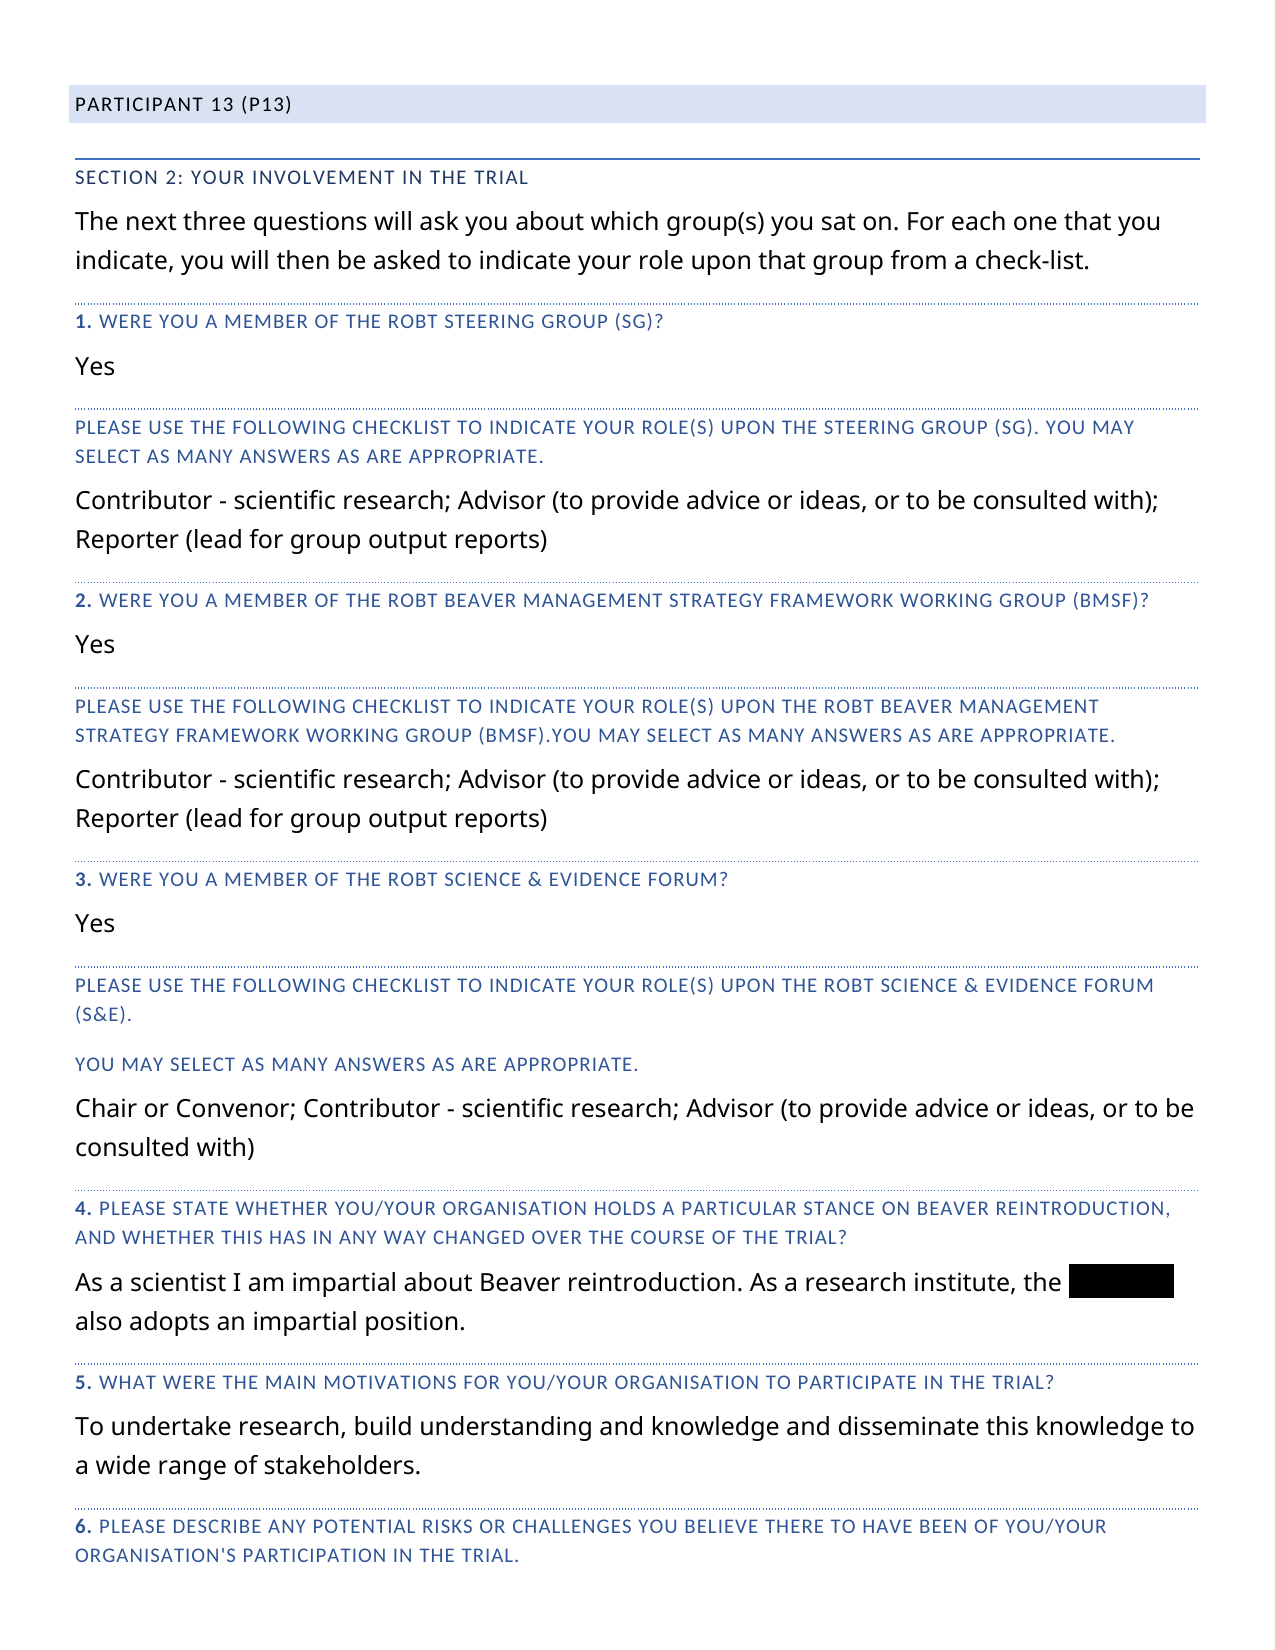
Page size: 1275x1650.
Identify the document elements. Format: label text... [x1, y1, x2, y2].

text Yes [75, 348, 1200, 382]
subtitle 5. What were the main motivations for you/your organisation to participate in the Trial? [75, 1363, 1200, 1394]
subtitle 6. Please describe any potential risks or challenges you believe there to have been of you/your organisation's participation in the Trial. [75, 1508, 1200, 1568]
subtitle 4. Please state whether you/your organisation holds a particular stance on beaver reintroduction, and whether this has in any way changed over the course of the Trial? [75, 1190, 1200, 1250]
subtitle Please use the following checklist to indicate your role(s) upon the ROBT Beaver Management Strategy Framework Working Group (BMSF).You may select as many answers as are appropriate. [75, 687, 1200, 747]
subtitle 3. Were you a member of the ROBT Science & Evidence Forum? [75, 861, 1200, 892]
subtitle SECTION 2: Your involvement in the Trial [75, 160, 1200, 189]
subtitle Please use the following checklist to indicate your role(s) upon the ROBT Science & Evidence Forum (S&E). [75, 966, 1200, 1026]
text The next three questions will ask you about which group(s) you sat on. For each one that you indicate, you will then be asked to indicate your role upon that group from a check-list. [75, 204, 1200, 277]
subtitle 1. Were you a member of the ROBT Steering Group (SG)? [75, 303, 1200, 334]
subtitle 2. Were you a member of the ROBT Beaver Management Strategy Framework Working Group (BMSF)? [75, 582, 1200, 613]
text Contributor - scientific research; Advisor (to provide advice or ideas, or to be consulted with); Reporter (lead for group output reports) [75, 762, 1200, 835]
text To undertake research, build understanding and knowledge and disseminate this knowledge to a wide range of stakeholders. [75, 1409, 1200, 1482]
text Yes [75, 627, 1200, 661]
text Yes [75, 906, 1200, 940]
subtitle You may select as many answers as are appropriate. [75, 1045, 1200, 1076]
text As a scientist I am impartial about Beaver reintroduction. As a research institute, the redacted also adopts an impartial position. [75, 1264, 1200, 1337]
text Chair or Convenor; Contributor - scientific research; Advisor (to provide advice or ideas, or to be consulted with) [75, 1091, 1200, 1164]
text Contributor - scientific research; Advisor (to provide advice or ideas, or to be consulted with); Reporter (lead for group output reports) [75, 483, 1200, 556]
subtitle Please use the following checklist to indicate your role(s) upon the Steering Group (SG). You may select as many answers as are appropriate. [75, 408, 1200, 468]
subtitle PARTICIPANT 13 (P13) [75, 92, 1200, 117]
